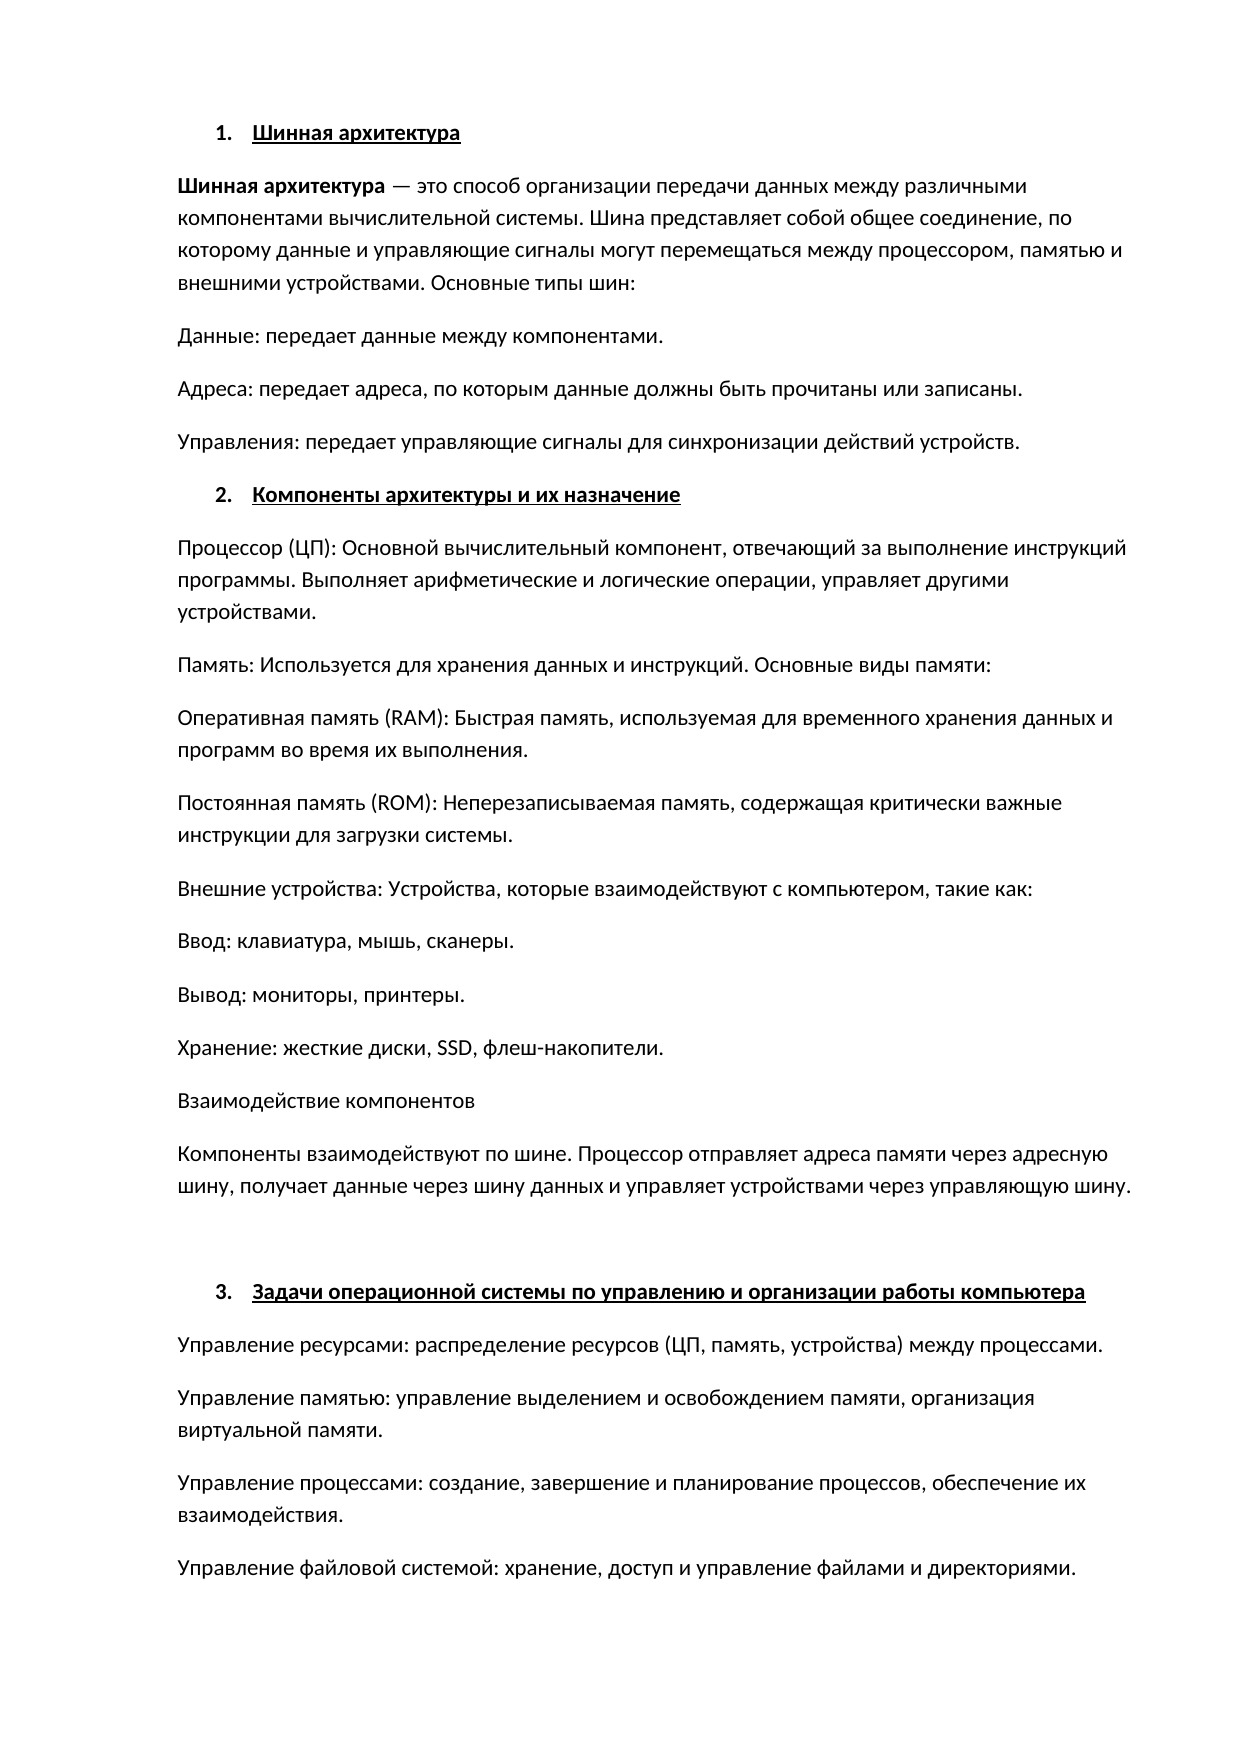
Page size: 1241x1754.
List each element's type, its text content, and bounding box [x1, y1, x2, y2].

list Задачи операционной системы по управлению и организации работы компьютера [215, 1277, 1152, 1305]
text Адреса: передает адреса, по которым данные должны быть прочитаны или записаны. [177, 374, 1152, 402]
text Взаимодействие компонентов [177, 1086, 1152, 1114]
text Шинная архитектура — это способ организации передачи данных между различными компонентами вычислительной системы. Шина представляет собой общее соединение, по которому данные и управляющие сигналы могут перемещаться между процессором, памятью и внешними устройствами. Основные типы шин: [177, 171, 1152, 296]
text Управления: передает управляющие сигналы для синхронизации действий устройств. [177, 427, 1152, 455]
text Управление ресурсами: распределение ресурсов (ЦП, память, устройства) между процессами. [177, 1330, 1152, 1358]
text Компоненты взаимодействуют по шине. Процессор отправляет адреса памяти через адресную шину, получает данные через шину данных и управляет устройствами через управляющую шину. [177, 1139, 1152, 1199]
text Управление памятью: управление выделением и освобождением памяти, организация виртуальной памяти. [177, 1383, 1152, 1443]
text Процессор (ЦП): Основной вычислительный компонент, отвечающий за выполнение инструкций программы. Выполняет арифметические и логические операции, управляет другими устройствами. [177, 533, 1152, 625]
text Данные: передает данные между компонентами. [177, 321, 1152, 349]
text Оперативная память (RAM): Быстрая память, используемая для временного хранения данных и программ во время их выполнения. [177, 703, 1152, 763]
list Компоненты архитектуры и их назначение [215, 480, 1152, 508]
text Хранение: жесткие диски, SSD, флеш-накопители. [177, 1033, 1152, 1061]
text Управление процессами: создание, завершение и планирование процессов, обеспечение их взаимодействия. [177, 1468, 1152, 1528]
text Постоянная память (ROM): Неперезаписываемая память, содержащая критически важные инструкции для загрузки системы. [177, 788, 1152, 849]
text Память: Используется для хранения данных и инструкций. Основные виды памяти: [177, 650, 1152, 678]
text Вывод: мониторы, принтеры. [177, 980, 1152, 1008]
text Управление файловой системой: хранение, доступ и управление файлами и директориями. [177, 1553, 1152, 1581]
text Внешние устройства: Устройства, которые взаимодействуют с компьютером, такие как: [177, 874, 1152, 902]
list Шинная архитектура [215, 118, 1152, 146]
text Ввод: клавиатура, мышь, сканеры. [177, 927, 1152, 955]
